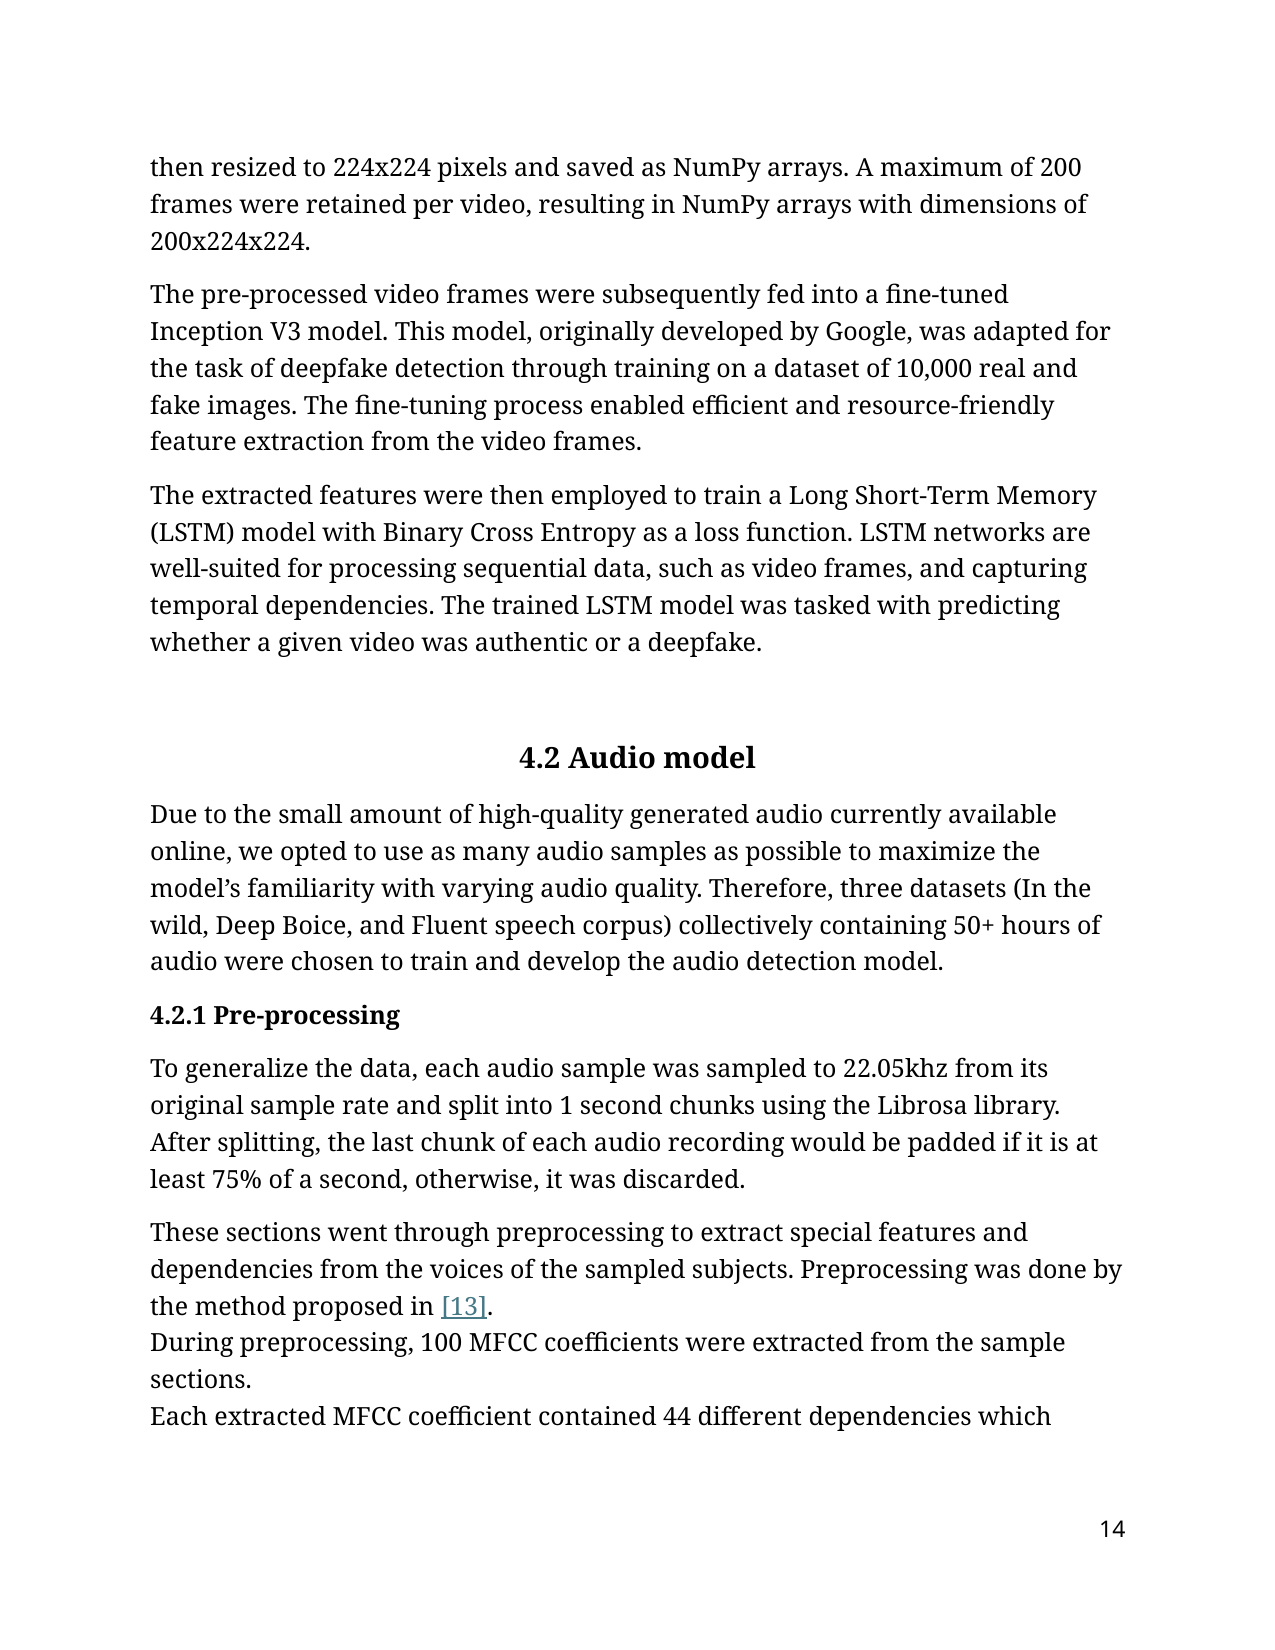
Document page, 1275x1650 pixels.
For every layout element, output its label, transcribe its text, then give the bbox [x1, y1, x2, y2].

text The extracted features were then employed to train a Long Short-Term Memory (LSTM) model with Binary Cross Entropy as a loss function. LSTM networks are well-suited for processing sequential data, such as video frames, and capturing temporal dependencies. The trained LSTM model was tasked with predicting whether a given video was authentic or a deepfake. [150, 477, 1125, 659]
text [150, 1215, 1125, 1433]
text 4.2.1 Pre-processing [150, 997, 1125, 1032]
text To generalize the data, each audio sample was sampled to 22.05khz from its original sample rate and split into 1 second chunks using the Librosa library. After splitting, the last chunk of each audio recording would be padded if it is at least 75% of a second, otherwise, it was discarded. [150, 1051, 1125, 1195]
text The pre-processed video frames were subsequently fed into a fine-tuned Inception V3 model. This model, originally developed by Google, was adapted for the task of deepfake detection through training on a dataset of 10,000 real and fake images. The fine-tuning process enabled efficient and resource-friendly feature extraction from the video frames. [150, 277, 1125, 458]
text Due to the small amount of high-quality generated audio currently available online, we opted to use as many audio samples as possible to maximize the model’s familiarity with varying audio quality. Therefore, three datasets (In the wild, Deep Boice, and Fluent speech corpus) collectively containing 50+ hours of audio were chosen to train and develop the audio detection model. [150, 797, 1125, 978]
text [150, 150, 1125, 258]
text 4.2 Audio model [150, 737, 1125, 777]
